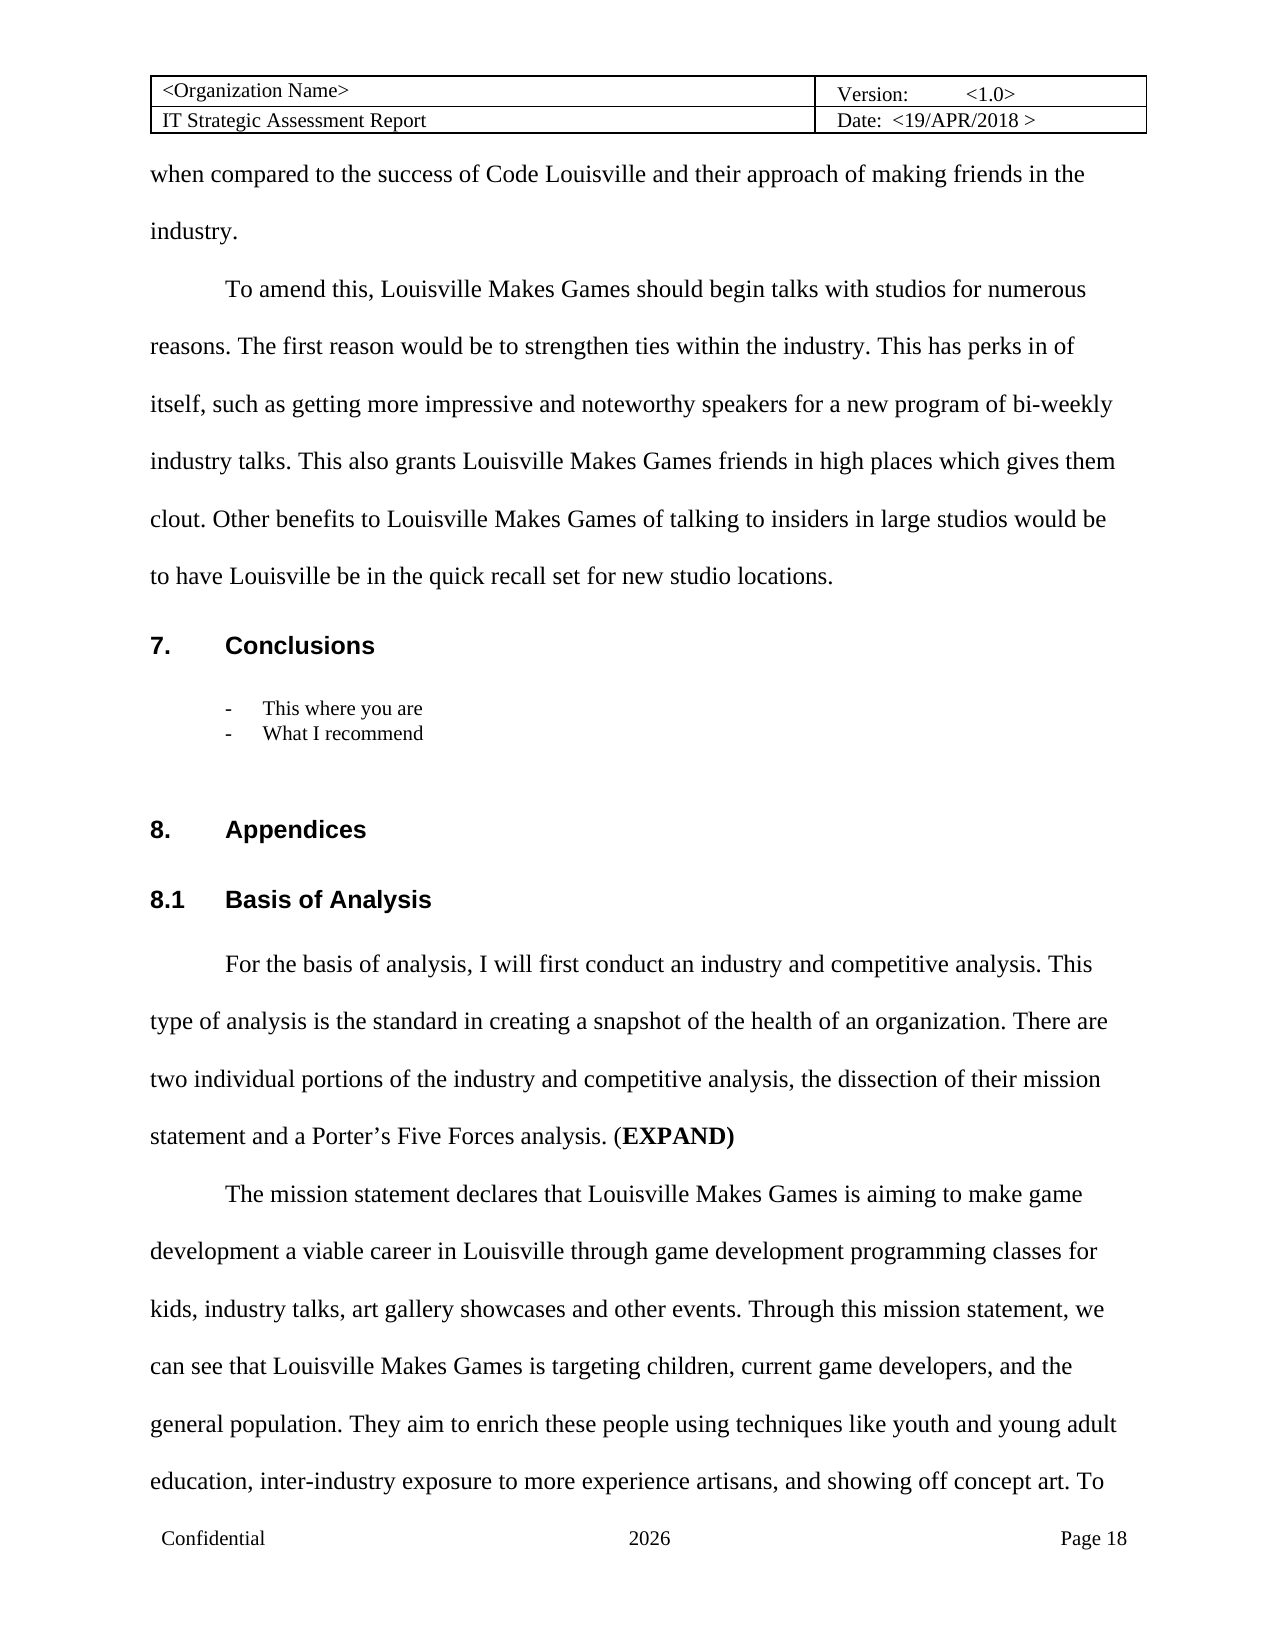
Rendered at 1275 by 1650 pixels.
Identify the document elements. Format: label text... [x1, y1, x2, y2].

text To amend this, Louisville Makes Games should begin talks with studios for numerous reasons. The first reason would be to strengthen ties within the industry. This has perks in of itself, such as getting more impressive and noteworthy speakers for a new program of bi-weekly industry talks. This also grants Louisville Makes Games friends in high places which gives them clout. Other benefits to Louisville Makes Games of talking to insiders in large studios would be to have Louisville be in the quick recall set for new studio locations. [150, 274, 1125, 590]
list This where you are [225, 695, 1125, 720]
subtitle Conclusions [150, 631, 1125, 660]
subtitle Basis of Analysis [150, 885, 1125, 914]
subtitle Appendices [150, 815, 1125, 844]
text For the basis of analysis, I will first conduct an industry and competitive analysis. This type of analysis is the standard in creating a snapshot of the health of an organization. There are two individual portions of the industry and competitive analysis, the dissection of their mission statement and a Porter’s Five Forces analysis. (EXPAND) [150, 949, 1125, 1150]
list What I recommend [225, 720, 1125, 745]
